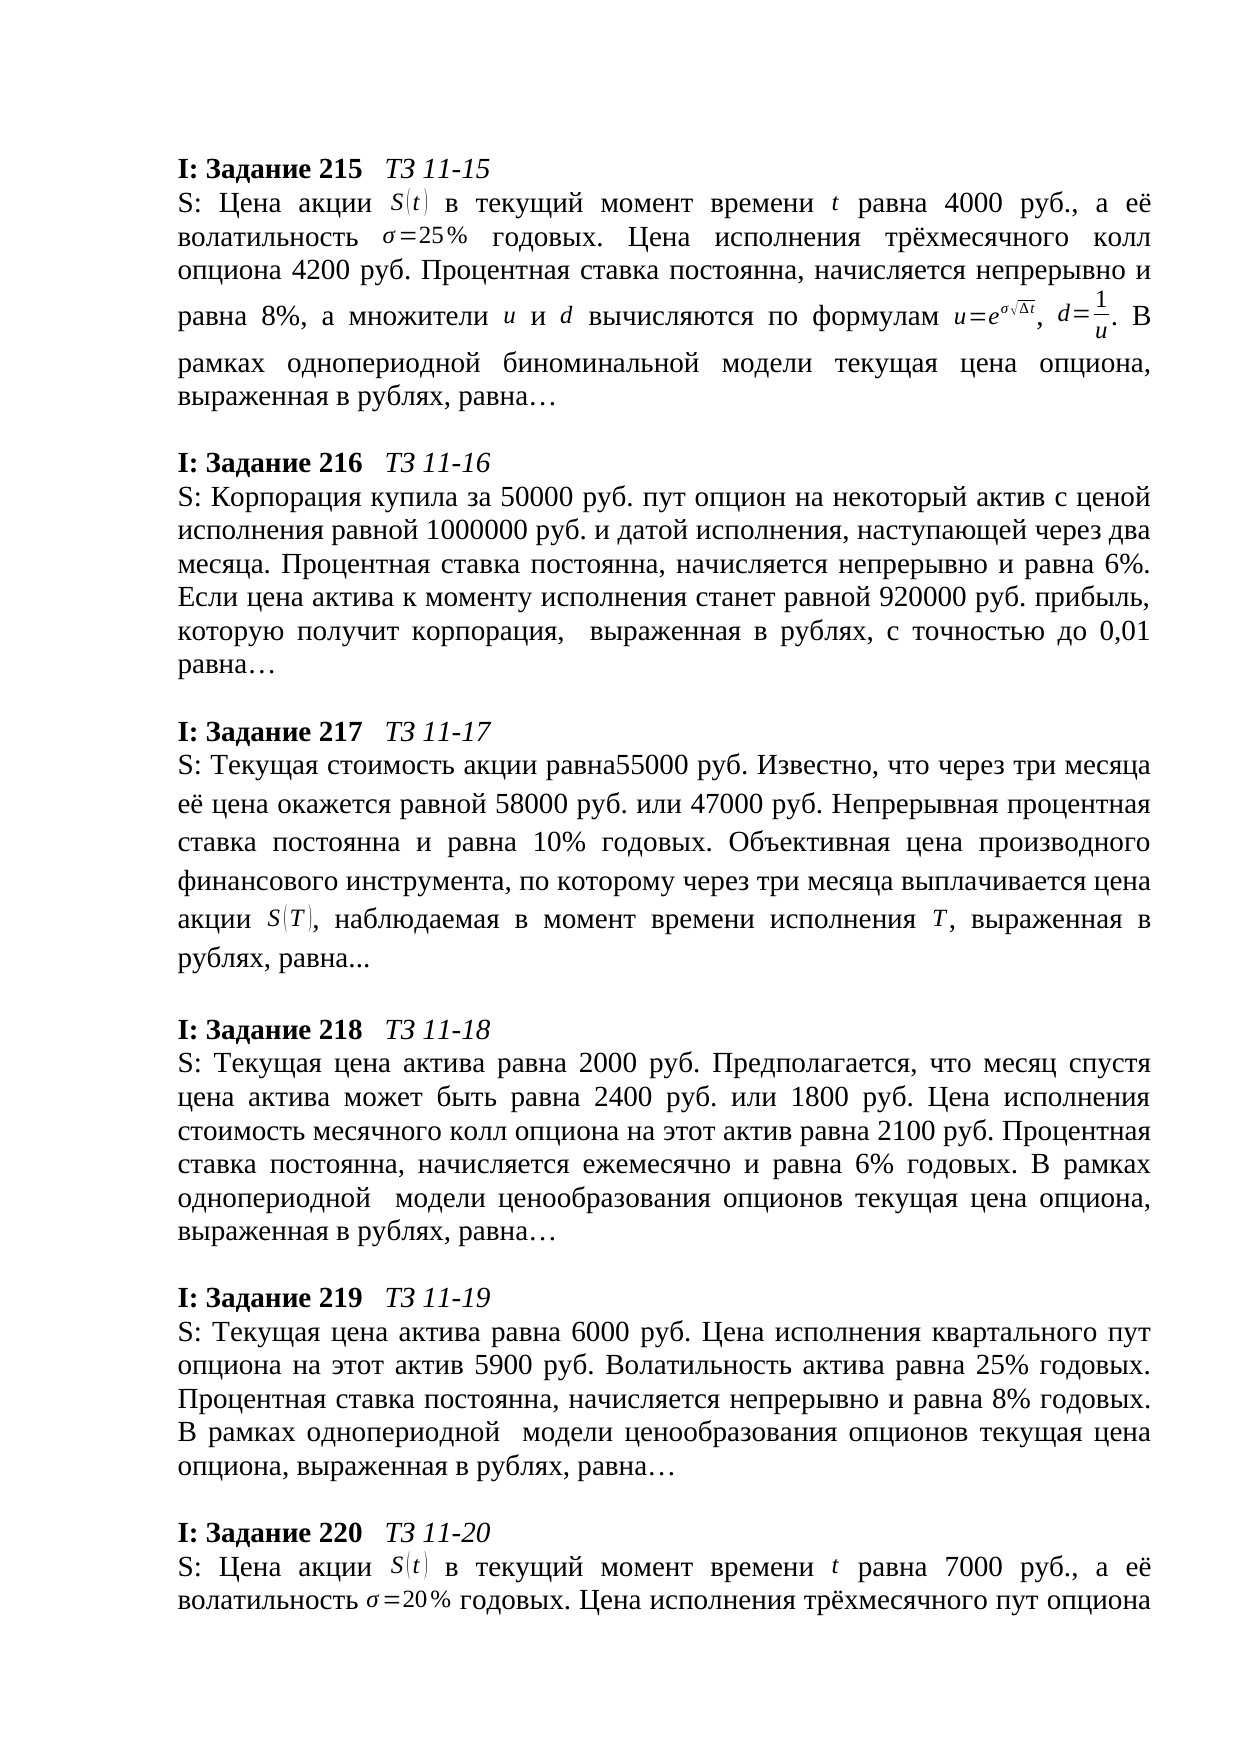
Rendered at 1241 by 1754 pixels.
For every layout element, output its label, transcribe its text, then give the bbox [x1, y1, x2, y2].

text I: Задание 215 ТЗ 11-15 [177, 152, 1152, 185]
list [177, 1549, 1152, 1616]
text I: Задание 219 ТЗ 11-19 [177, 1280, 1152, 1314]
text I: Задание 216 ТЗ 11-16 [177, 445, 1152, 479]
text I: Задание 218 ТЗ 11-18 [177, 1012, 1152, 1046]
list S: Цена акции в текущий момент времени равна 4000 руб., а её волатильность годовых. Цена исполнения трёхмесячного колл опциона 4200 руб. Процентная ставка постоянна, начисляется непрерывно и равна 8%, а множители и вычисляются по формулам , . В рамках однопериодной биноминальной модели текущая цена опциона, выраженная в рублях, равна… [177, 185, 1152, 412]
text I: Задание 217 ТЗ 11-17 [177, 714, 1152, 747]
text S: Текущая стоимость акции равна55000 руб. Известно, что через три месяца её цена окажется равной 58000 руб. или 47000 руб. Непрерывная процентная ставка постоянна и равна 10% годовых. Объективная цена производного финансового инструмента, по которому через три месяца выплачивается цена акции , наблюдаемая в момент времени исполнения , выраженная в рублях, равна... [177, 747, 1152, 973]
list S: Корпорация купила за 50000 руб. пут опцион на некоторый актив с ценой исполнения равной 1000000 руб. и датой исполнения, наступающей через два месяца. Процентная ставка постоянна, начисляется непрерывно и равна 6%. Если цена актива к моменту исполнения станет равной 920000 руб. прибыль, которую получит корпорация, выраженная в рублях, с точностью до 0,01 равна… [177, 479, 1152, 680]
text I: Задание 220 ТЗ 11-20 [177, 1515, 1152, 1549]
list S: Текущая цена актива равна 2000 руб. Предполагается, что месяц спустя цена актива может быть равна 2400 руб. или 1800 руб. Цена исполнения стоимость месячного колл опциона на этот актив равна 2100 руб. Процентная ставка постоянна, начисляется ежемесячно и равна 6% годовых. В рамках однопериодной модели ценообразования опционов текущая цена опциона, выраженная в рублях, равна… [177, 1046, 1152, 1247]
list S: Текущая цена актива равна 6000 руб. Цена исполнения квартального пут опциона на этот актив 5900 руб. Волатильность актива равна 25% годовых. Процентная ставка постоянна, начисляется непрерывно и равна 8% годовых. В рамках однопериодной модели ценообразования опционов текущая цена опциона, выраженная в рублях, равна… [177, 1314, 1152, 1482]
